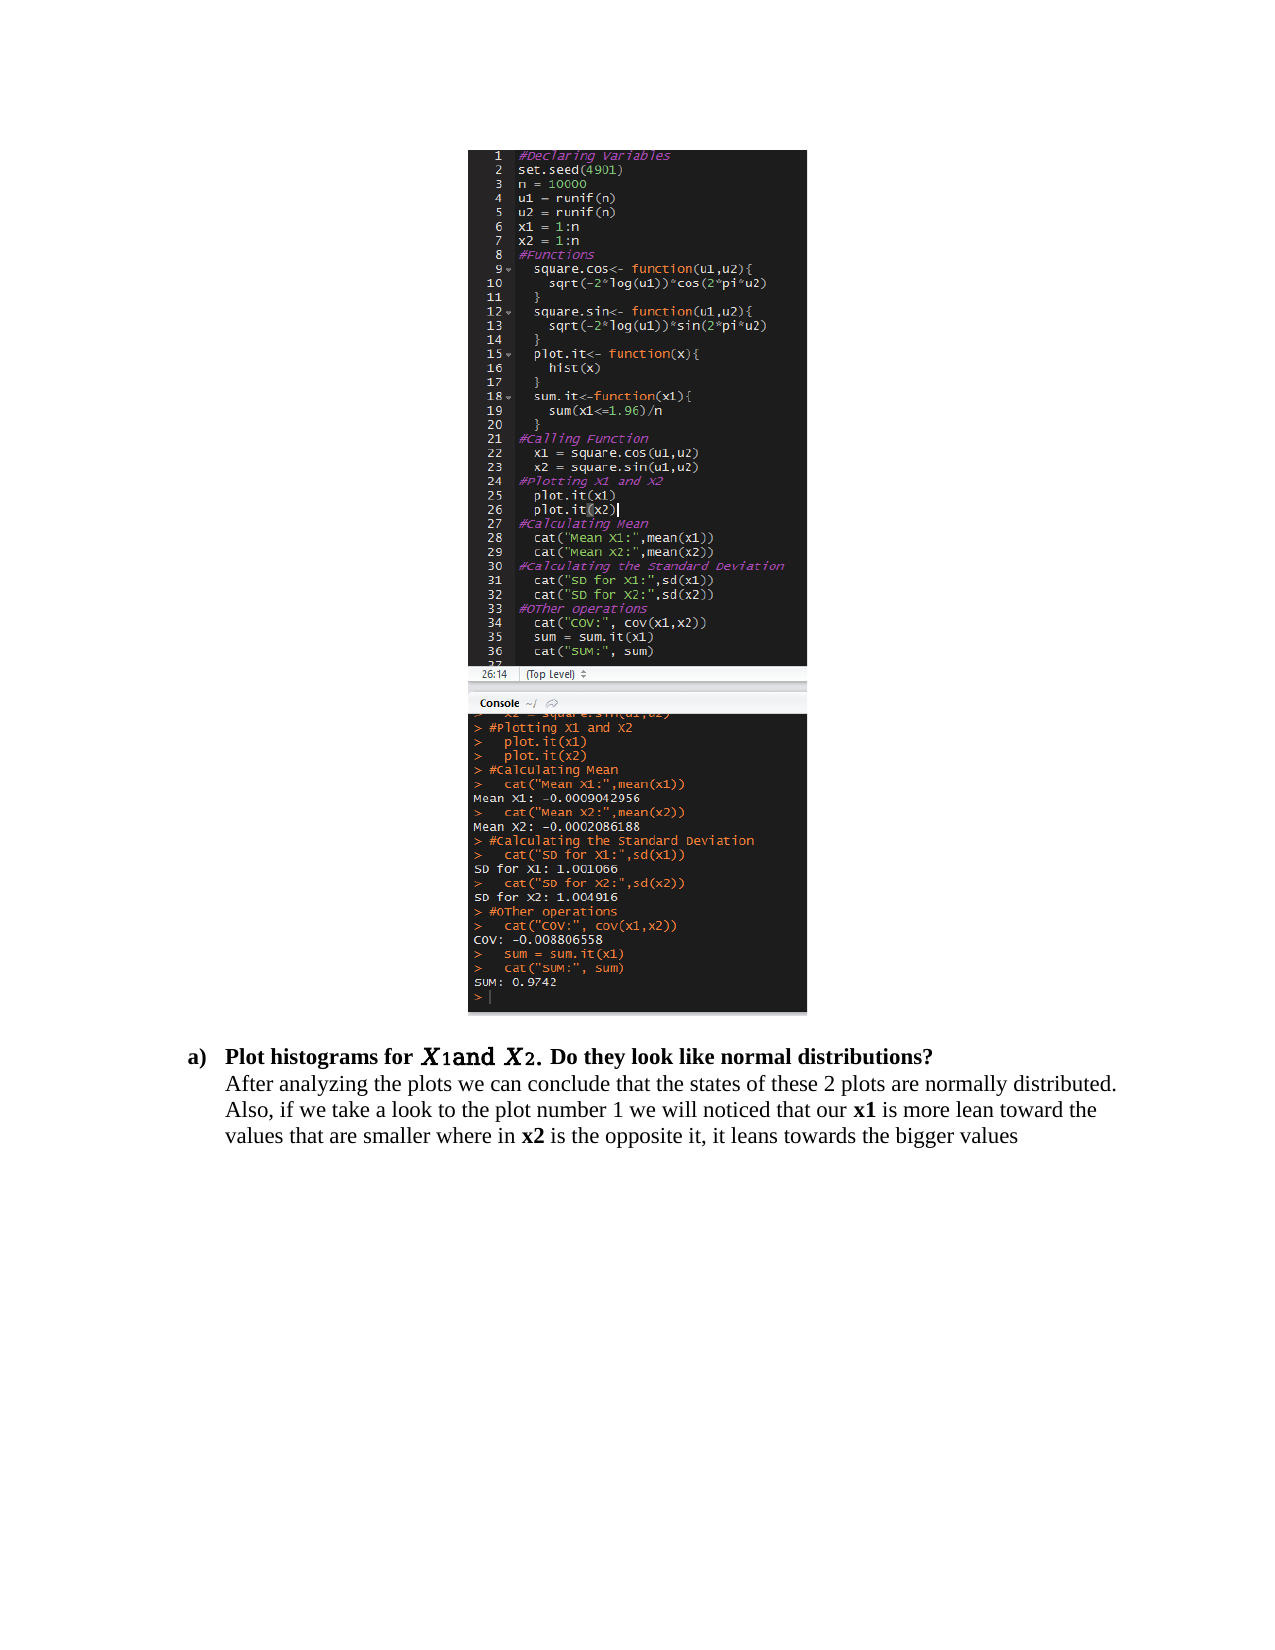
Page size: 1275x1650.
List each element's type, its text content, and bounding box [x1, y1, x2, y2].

list Plot histograms for 𝑋1and 𝑋2. Do they look like normal distributions? [187, 1042, 1125, 1070]
list After analyzing the plots we can conclude that the states of these 2 plots are normally distributed. Also, if we take a look to the plot number 1 we will noticed that our x1 is more lean toward the values that are smaller where in x2 is the opposite it, it leans towards the bigger values [225, 1070, 1125, 1149]
picture [468, 150, 808, 1016]
